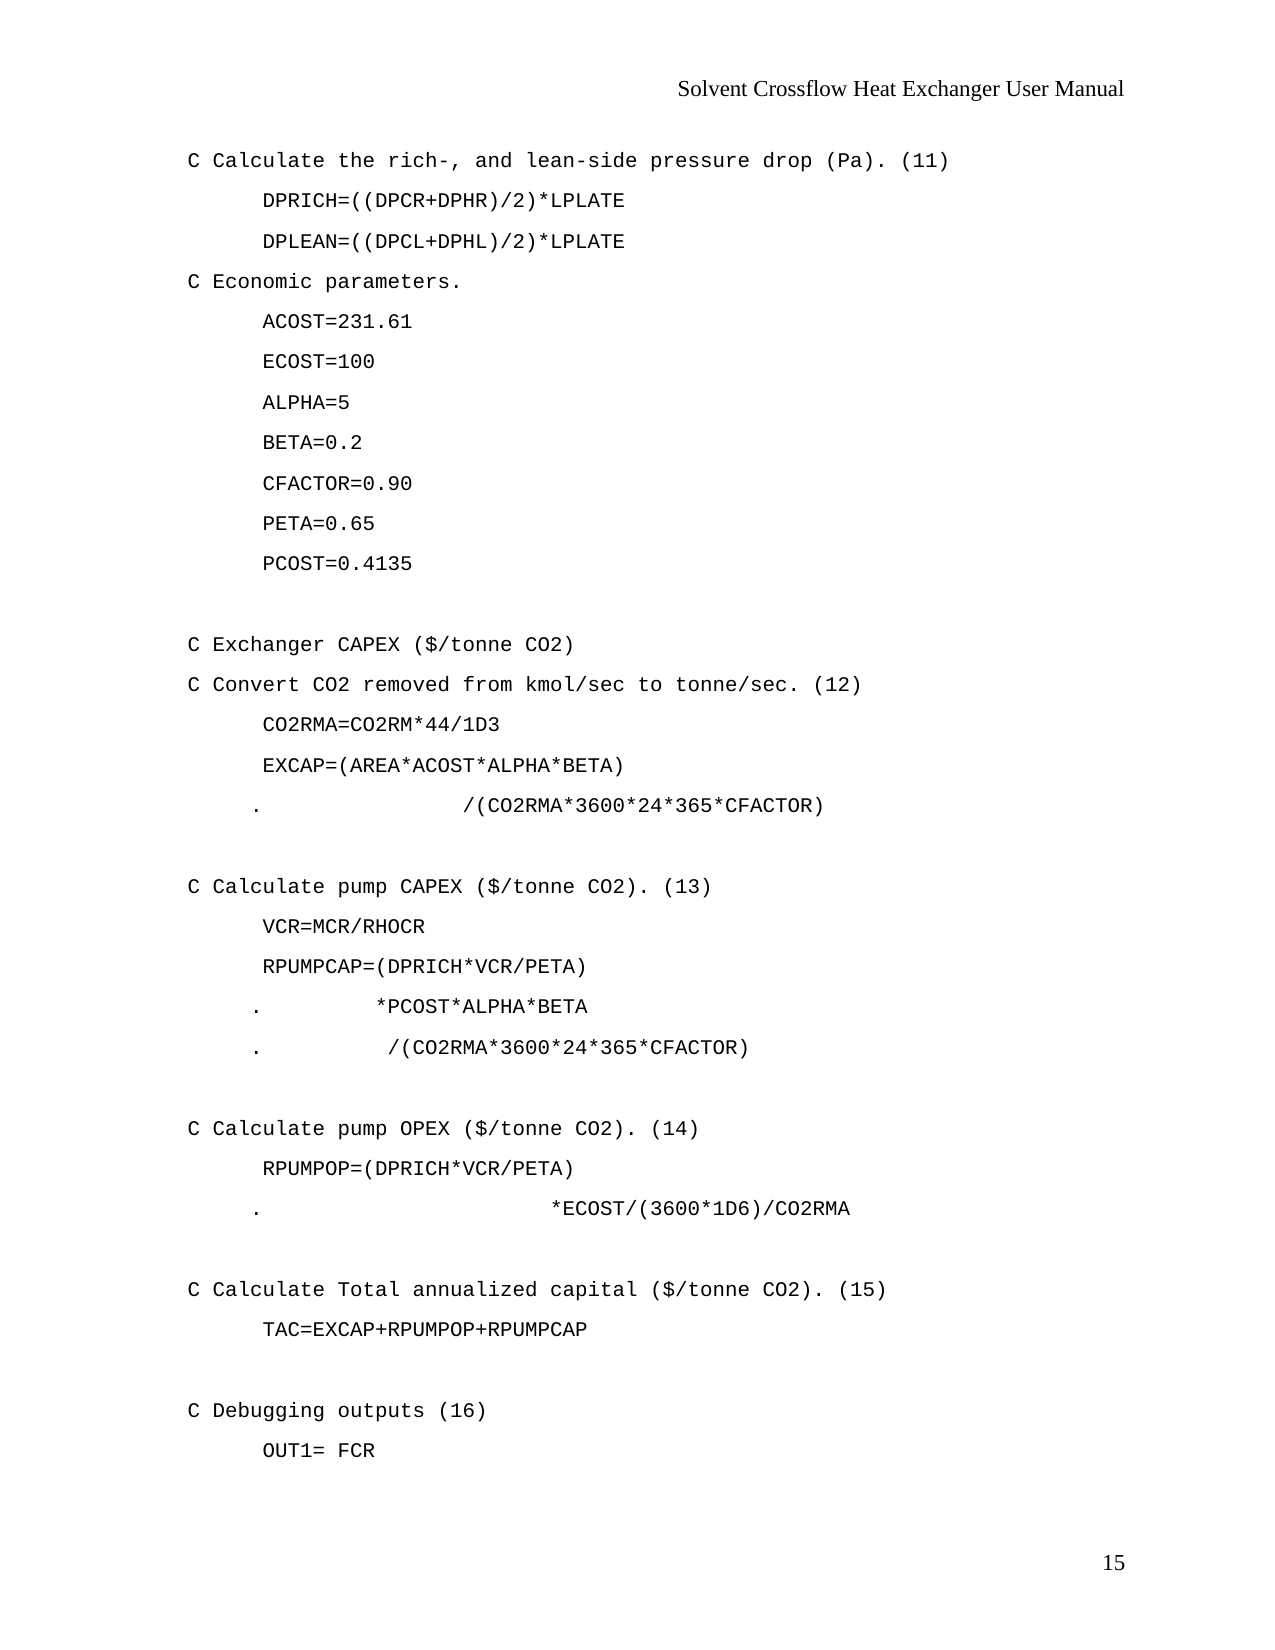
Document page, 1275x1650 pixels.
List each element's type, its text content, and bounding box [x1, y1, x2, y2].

text . /(CO2RMA*3600*24*365*CFACTOR) [187, 795, 1125, 819]
text . *ECOST/(3600*1D6)/CO2RMA [187, 1198, 1125, 1222]
text RPUMPOP=(DPRICH*VCR/PETA) [187, 1158, 1125, 1181]
text PETA=0.65 [187, 513, 1125, 536]
text EXCAP=(AREA*ACOST*ALPHA*BETA) [187, 755, 1125, 778]
text . /(CO2RMA*3600*24*365*CFACTOR) [187, 1037, 1125, 1061]
text OUT1= FCR [187, 1440, 1125, 1464]
text C Debugging outputs (16) [187, 1400, 1125, 1423]
text ECOST=100 [187, 352, 1125, 375]
text C Convert CO2 removed from kmol/sec to tonne/sec. (12) [187, 674, 1125, 698]
text TAC=EXCAP+RPUMPOP+RPUMPCAP [187, 1319, 1125, 1343]
text DPLEAN=((DPCL+DPHL)/2)*LPLATE [187, 231, 1125, 254]
text C Exchanger CAPEX ($/tonne CO2) [187, 634, 1125, 657]
text . *PCOST*ALPHA*BETA [187, 997, 1125, 1020]
text ACOST=231.61 [187, 311, 1125, 335]
text VCR=MCR/RHOCR [187, 916, 1125, 939]
text C Calculate Total annualized capital ($/tonne CO2). (15) [187, 1279, 1125, 1302]
text BETA=0.2 [187, 432, 1125, 456]
text C Calculate pump CAPEX ($/tonne CO2). (13) [187, 876, 1125, 899]
text C Economic parameters. [187, 271, 1125, 294]
text CFACTOR=0.90 [187, 472, 1125, 496]
text C Calculate pump OPEX ($/tonne CO2). (14) [187, 1117, 1125, 1141]
text PCOST=0.4135 [187, 553, 1125, 577]
text CO2RMA=CO2RM*44/1D3 [187, 714, 1125, 738]
text DPRICH=((DPCR+DPHR)/2)*LPLATE [187, 190, 1125, 214]
text C Calculate the rich-, and lean-side pressure drop (Pa). (11) [187, 150, 1125, 174]
text ALPHA=5 [187, 392, 1125, 416]
text RPUMPCAP=(DPRICH*VCR/PETA) [187, 956, 1125, 980]
